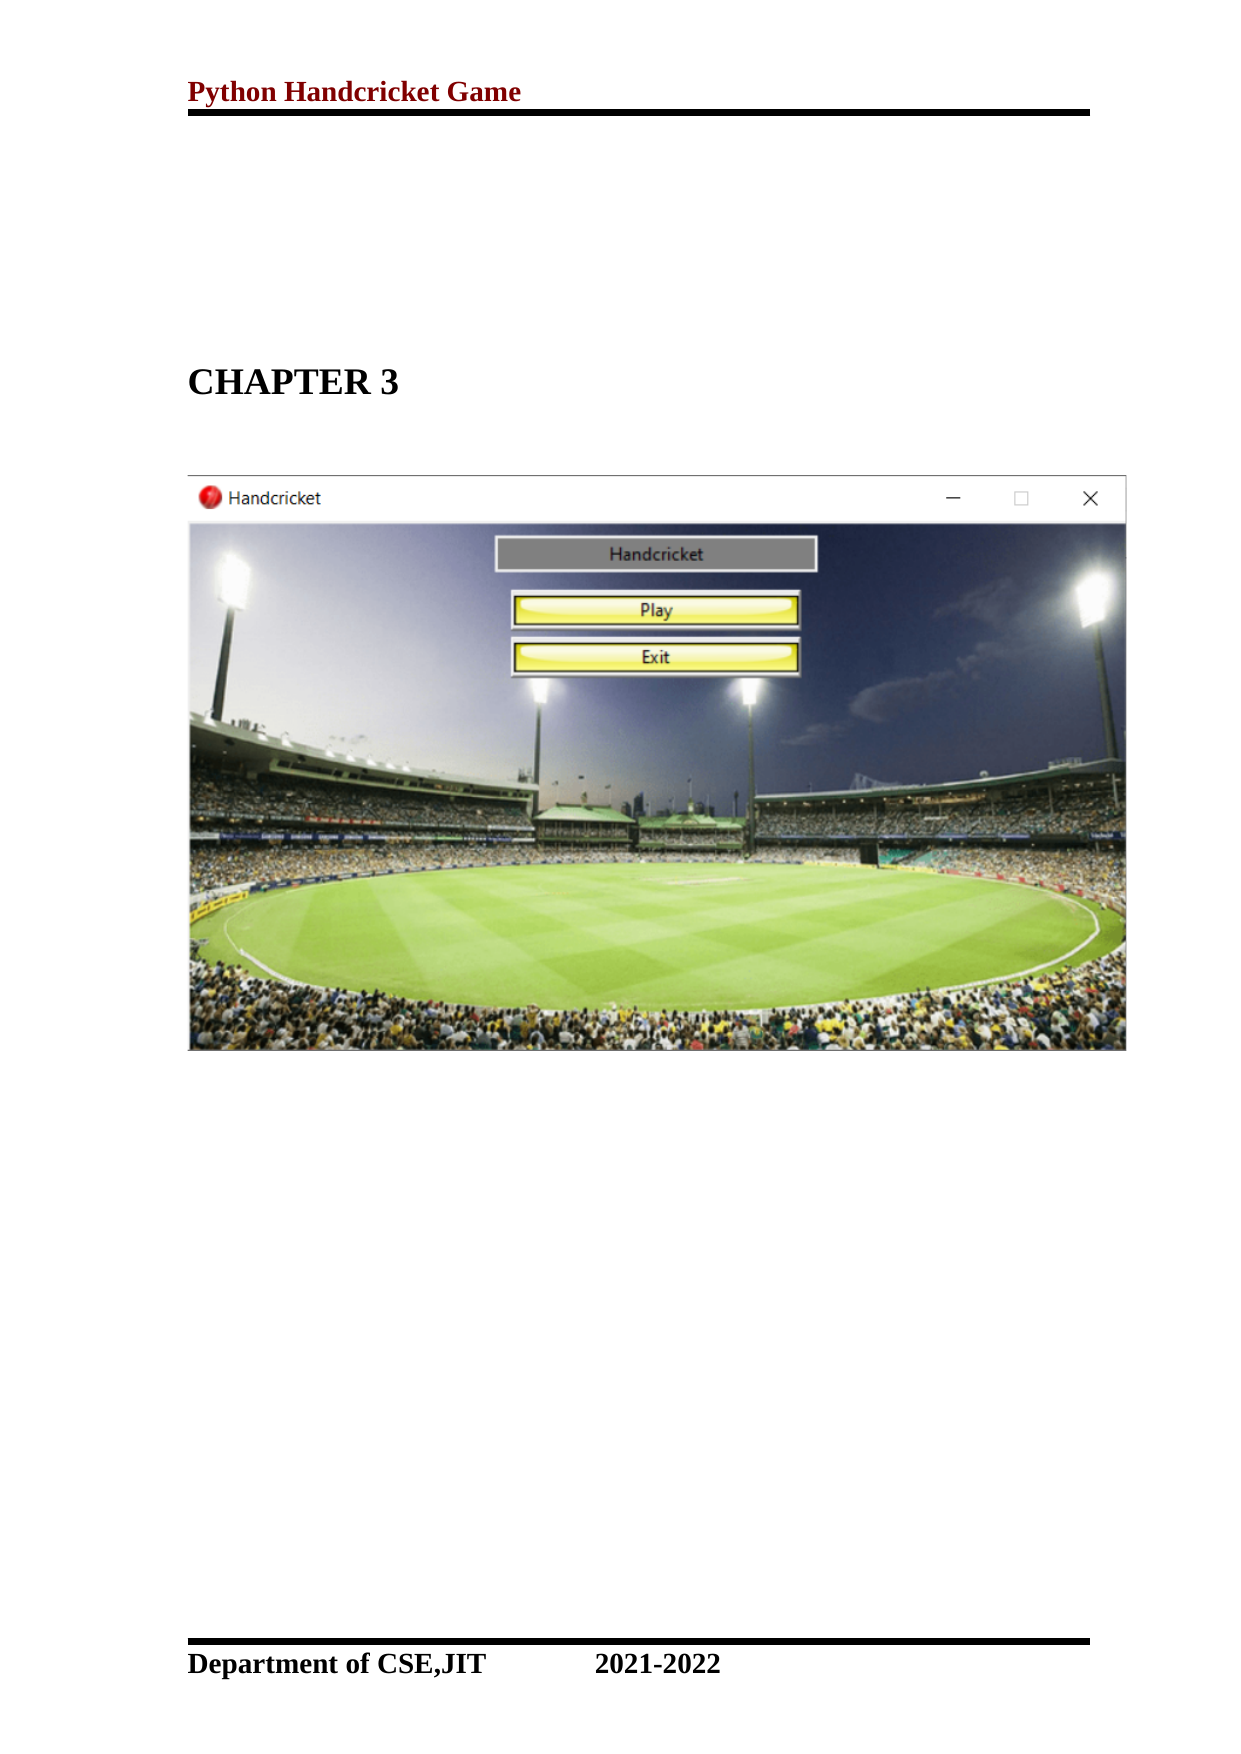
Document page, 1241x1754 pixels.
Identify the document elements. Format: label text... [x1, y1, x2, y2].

picture [187, 475, 1127, 1051]
text CHAPTER 3 [187, 359, 1035, 402]
